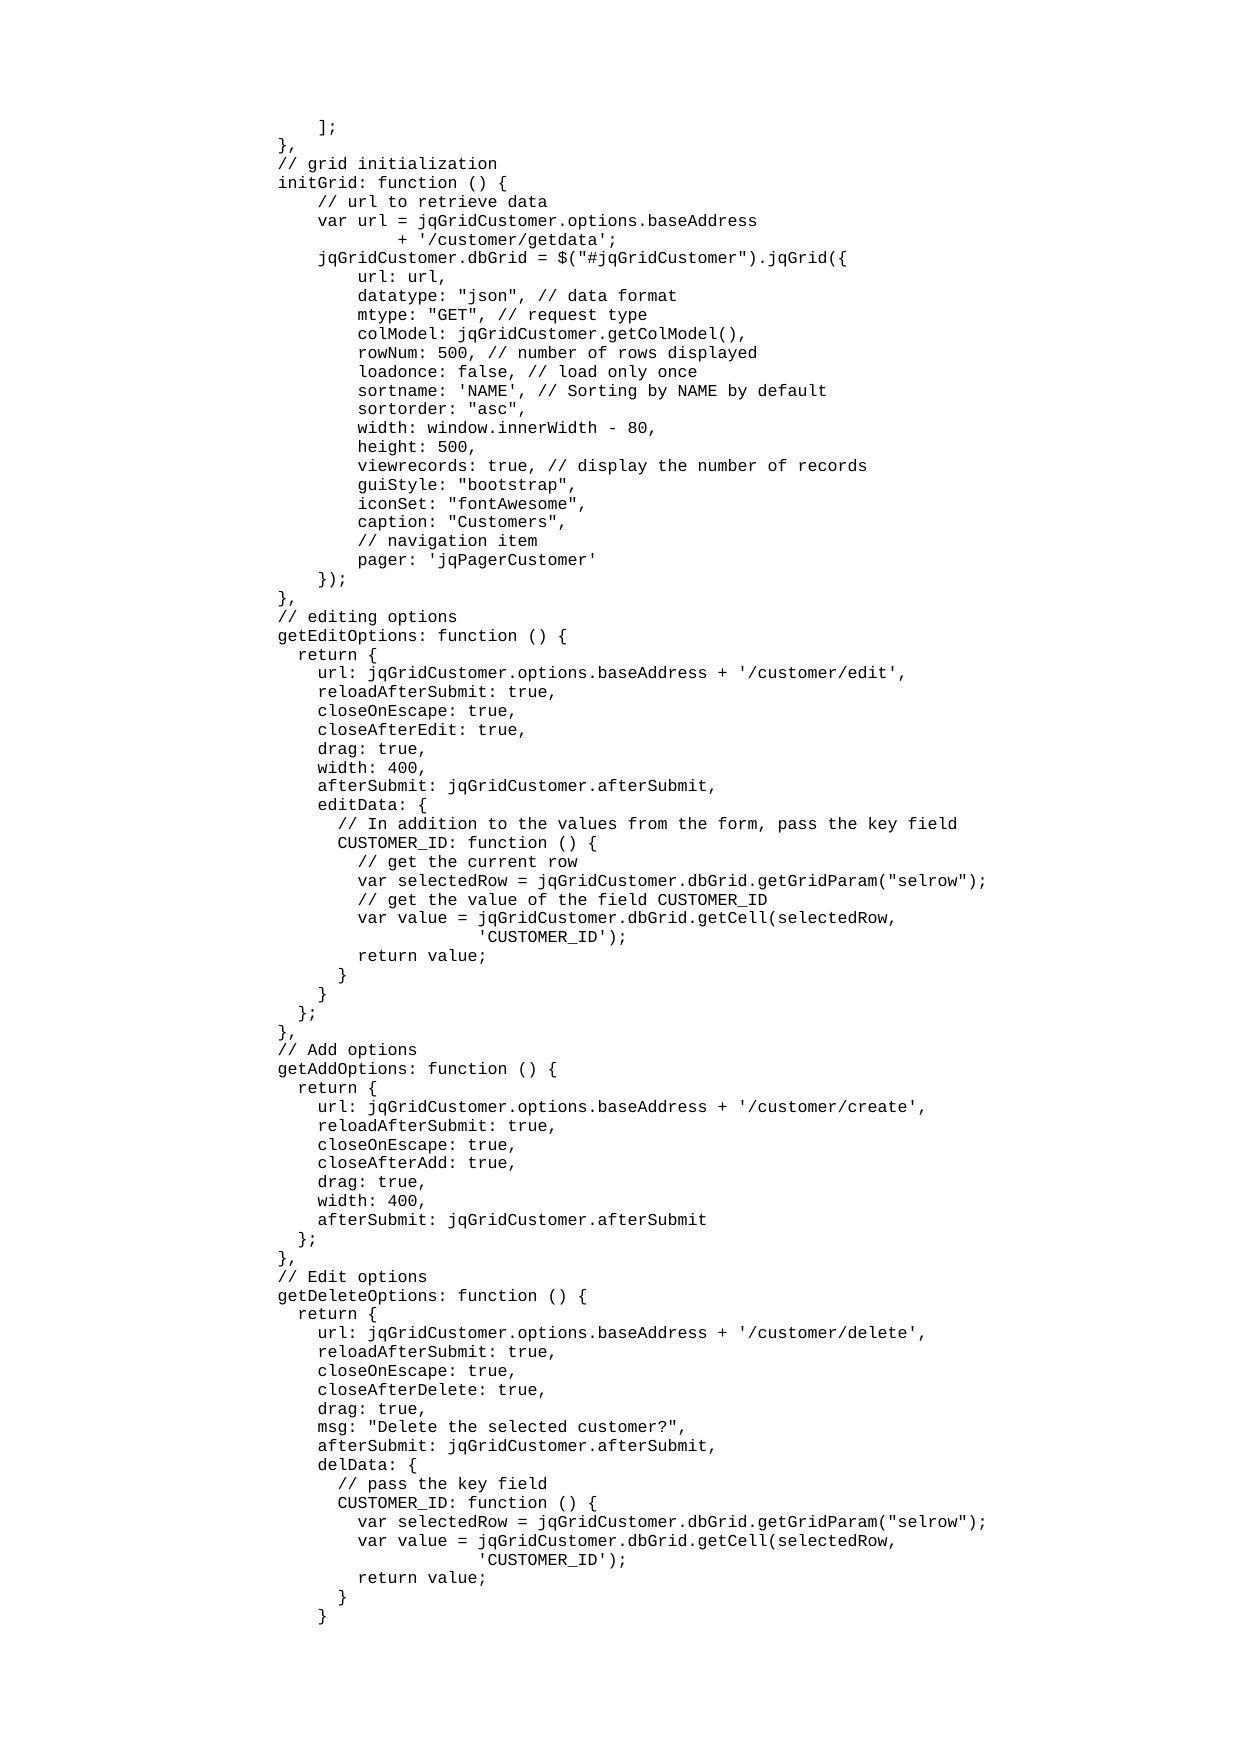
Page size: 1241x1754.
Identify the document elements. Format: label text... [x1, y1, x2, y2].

text getEditOptions: function () { [177, 627, 1152, 646]
text // editing options [177, 608, 1152, 627]
text colModel: jqGridCustomer.getColModel(), [177, 326, 1152, 344]
text delData: { [177, 1457, 1152, 1476]
text afterSubmit: jqGridCustomer.afterSubmit, [177, 778, 1152, 797]
text // Edit options [177, 1268, 1152, 1287]
text } [177, 1608, 1152, 1626]
text CUSTOMER_ID: function () { [177, 834, 1152, 853]
text drag: true, [177, 1400, 1152, 1419]
text drag: true, [177, 1174, 1152, 1193]
text } [177, 1589, 1152, 1608]
text // url to retrieve data [177, 193, 1152, 212]
text editData: { [177, 797, 1152, 816]
text width: 400, [177, 1193, 1152, 1212]
text 'CUSTOMER_ID'); [177, 929, 1152, 948]
text viewrecords: true, // display the number of records [177, 457, 1152, 476]
text var selectedRow = jqGridCustomer.dbGrid.getGridParam("selrow"); [177, 1513, 1152, 1532]
text ]; [177, 118, 1152, 137]
text rowNum: 500, // number of rows displayed [177, 344, 1152, 363]
text iconSet: "fontAwesome", [177, 495, 1152, 514]
text caption: "Customers", [177, 514, 1152, 533]
text mtype: "GET", // request type [177, 307, 1152, 326]
text drag: true, [177, 740, 1152, 759]
text CUSTOMER_ID: function () { [177, 1494, 1152, 1513]
text }, [177, 137, 1152, 156]
text reloadAfterSubmit: true, [177, 1344, 1152, 1362]
text url: jqGridCustomer.options.baseAddress + '/customer/edit', [177, 665, 1152, 684]
text return { [177, 1306, 1152, 1325]
text pager: 'jqPagerCustomer' [177, 552, 1152, 571]
text }); [177, 571, 1152, 589]
text 'CUSTOMER_ID'); [177, 1551, 1152, 1570]
text }; [177, 1004, 1152, 1023]
text getAddOptions: function () { [177, 1061, 1152, 1080]
text url: jqGridCustomer.options.baseAddress + '/customer/create', [177, 1098, 1152, 1117]
text closeAfterDelete: true, [177, 1381, 1152, 1400]
text datatype: "json", // data format [177, 288, 1152, 307]
text afterSubmit: jqGridCustomer.afterSubmit [177, 1212, 1152, 1231]
text width: 400, [177, 759, 1152, 778]
text width: window.innerWidth - 80, [177, 420, 1152, 439]
text var selectedRow = jqGridCustomer.dbGrid.getGridParam("selrow"); [177, 872, 1152, 891]
text return value; [177, 948, 1152, 967]
text // In addition to the values from the form, pass the key field [177, 816, 1152, 834]
text + '/customer/getdata'; [177, 231, 1152, 250]
text loadonce: false, // load only once [177, 363, 1152, 382]
text getDeleteOptions: function () { [177, 1287, 1152, 1306]
text // navigation item [177, 533, 1152, 552]
text return { [177, 1080, 1152, 1098]
text closeAfterEdit: true, [177, 721, 1152, 740]
text } [177, 967, 1152, 985]
text closeAfterAdd: true, [177, 1155, 1152, 1174]
text sortorder: "asc", [177, 401, 1152, 420]
text }, [177, 1249, 1152, 1268]
text }, [177, 1023, 1152, 1042]
text closeOnEscape: true, [177, 1362, 1152, 1381]
text height: 500, [177, 439, 1152, 457]
text return value; [177, 1570, 1152, 1589]
text return { [177, 646, 1152, 665]
text // get the value of the field CUSTOMER_ID [177, 891, 1152, 910]
text // Add options [177, 1042, 1152, 1061]
text guiStyle: "bootstrap", [177, 476, 1152, 495]
text sortname: 'NAME', // Sorting by NAME by default [177, 382, 1152, 401]
text }, [177, 589, 1152, 608]
text url: url, [177, 269, 1152, 288]
text var value = jqGridCustomer.dbGrid.getCell(selectedRow, [177, 910, 1152, 929]
text jqGridCustomer.dbGrid = $("#jqGridCustomer").jqGrid({ [177, 250, 1152, 269]
text msg: "Delete the selected customer?", [177, 1419, 1152, 1438]
text // grid initialization [177, 156, 1152, 175]
text // pass the key field [177, 1476, 1152, 1494]
text initGrid: function () { [177, 175, 1152, 193]
text } [177, 985, 1152, 1004]
text }; [177, 1231, 1152, 1249]
text closeOnEscape: true, [177, 1136, 1152, 1155]
text var url = jqGridCustomer.options.baseAddress [177, 212, 1152, 231]
text reloadAfterSubmit: true, [177, 1117, 1152, 1136]
text closeOnEscape: true, [177, 703, 1152, 721]
text reloadAfterSubmit: true, [177, 684, 1152, 703]
text url: jqGridCustomer.options.baseAddress + '/customer/delete', [177, 1325, 1152, 1344]
text afterSubmit: jqGridCustomer.afterSubmit, [177, 1438, 1152, 1457]
text // get the current row [177, 853, 1152, 872]
text var value = jqGridCustomer.dbGrid.getCell(selectedRow, [177, 1532, 1152, 1551]
